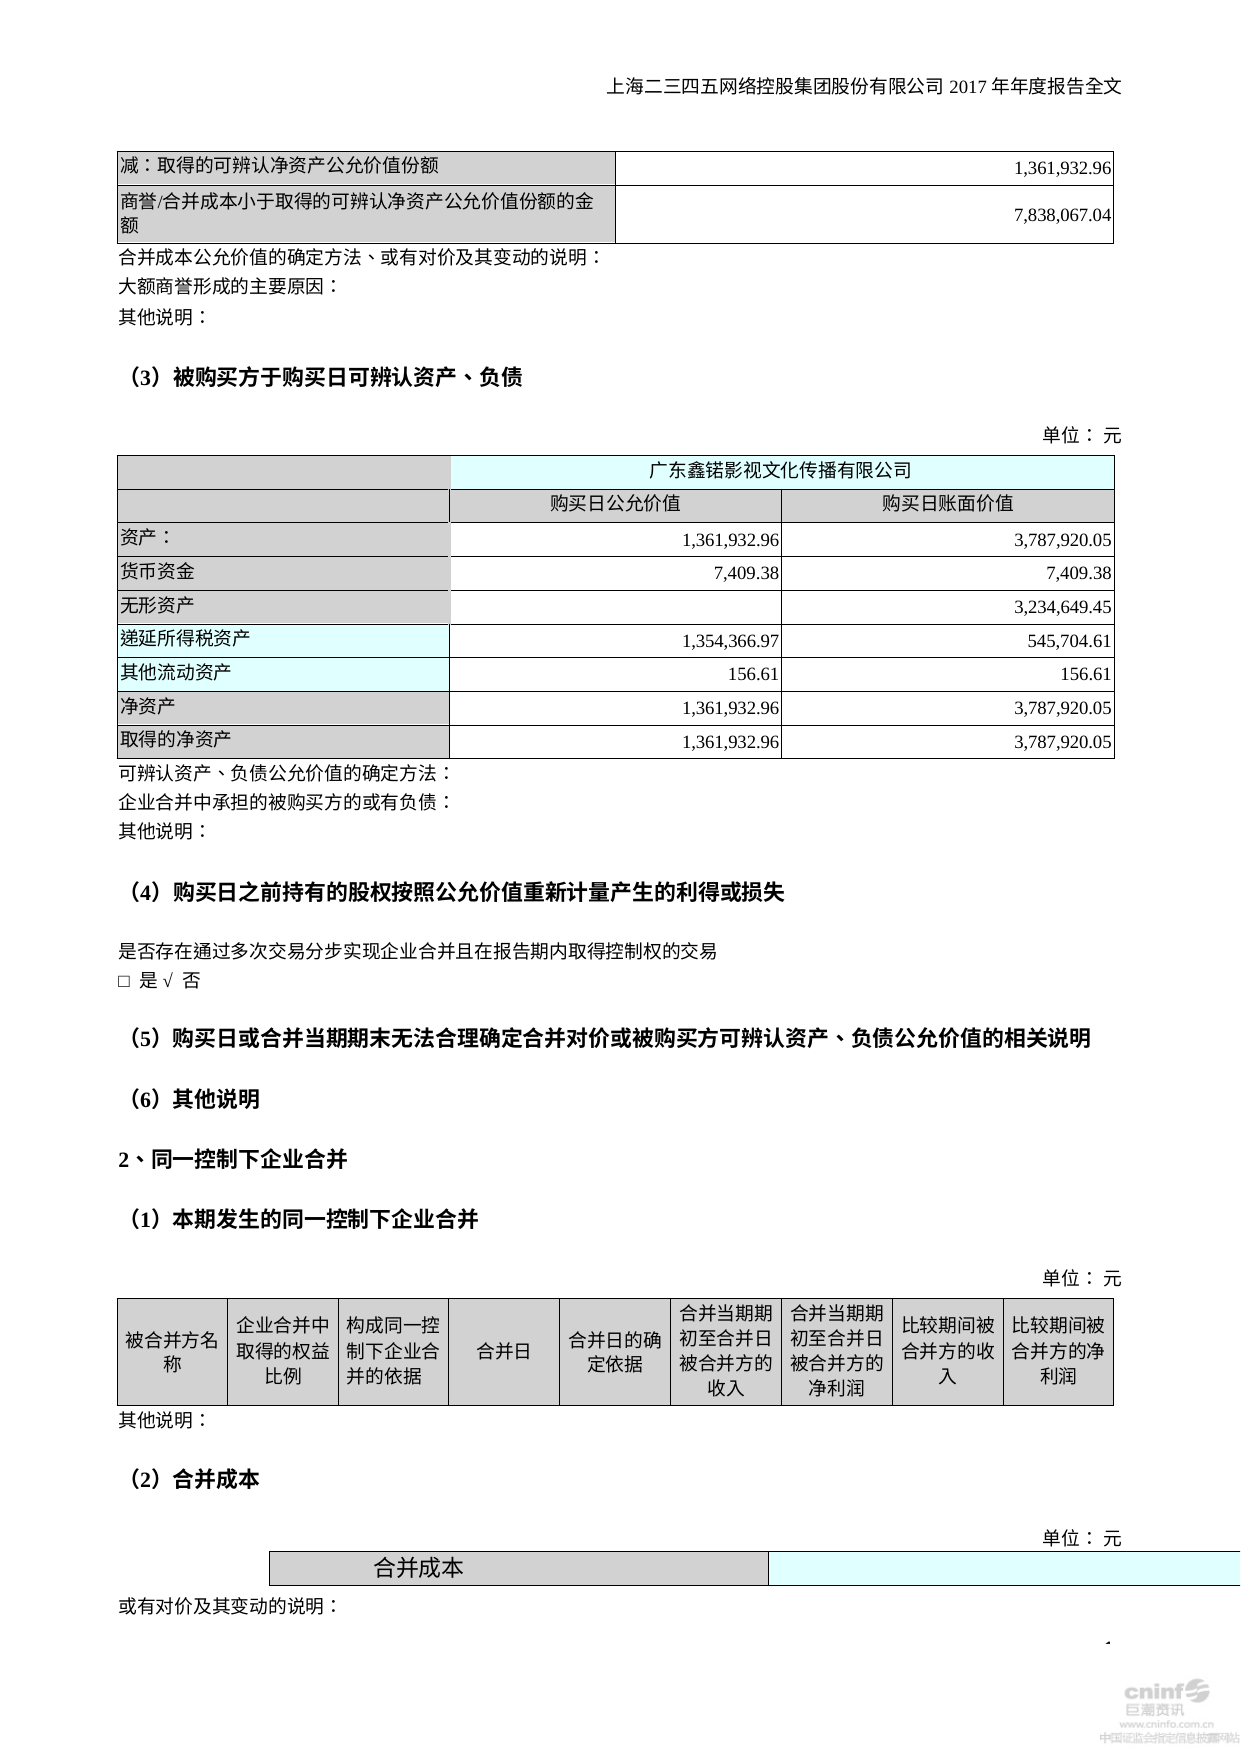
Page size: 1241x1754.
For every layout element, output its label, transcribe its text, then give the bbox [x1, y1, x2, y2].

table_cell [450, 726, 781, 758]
subtitle 2、同一控制下企业合并 [118, 1144, 1240, 1174]
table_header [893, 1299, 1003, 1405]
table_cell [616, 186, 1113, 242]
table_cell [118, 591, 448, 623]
subtitle （4）购买日之前持有的股权按照公允价值重新计量产生的利得或损失 [118, 877, 1240, 907]
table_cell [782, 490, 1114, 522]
text 或有对价及其变动的说明： [118, 1594, 1138, 1619]
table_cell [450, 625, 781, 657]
text 其他说明： [118, 1407, 1138, 1433]
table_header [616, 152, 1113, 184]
text 可辨认资产、负债公允价值的确定方法： 企业合并中承担的被购买方的或有负债： 其他说明： [118, 760, 456, 844]
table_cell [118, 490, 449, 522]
text 其他说明： [118, 304, 1138, 329]
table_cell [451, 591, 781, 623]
subtitle （5）购买日或合并当期期末无法合理确定合并对价或被购买方可辨认资产、负债公允价值的相关说明 [118, 1023, 1240, 1053]
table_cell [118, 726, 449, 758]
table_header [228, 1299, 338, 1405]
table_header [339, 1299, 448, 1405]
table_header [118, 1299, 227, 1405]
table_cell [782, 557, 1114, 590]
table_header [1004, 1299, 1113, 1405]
subtitle （3）被购买方于购买日可辨认资产、负债 [118, 361, 1138, 391]
text 是否存在通过多次交易分步实现企业合并且在报告期内取得控制权的交易 [118, 938, 1240, 963]
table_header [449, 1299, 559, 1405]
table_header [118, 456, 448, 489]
text 合并成本公允价值的确定方法、或有对价及其变动的说明： 大额商誉形成的主要原因： [118, 244, 608, 299]
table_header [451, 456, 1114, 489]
text 单位： 元 [102, 1525, 1122, 1551]
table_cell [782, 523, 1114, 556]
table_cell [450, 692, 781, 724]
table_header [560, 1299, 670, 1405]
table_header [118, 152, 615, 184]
text 单位： 元 [102, 422, 1122, 448]
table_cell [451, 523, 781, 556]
subtitle （6）其他说明 [118, 1083, 1240, 1113]
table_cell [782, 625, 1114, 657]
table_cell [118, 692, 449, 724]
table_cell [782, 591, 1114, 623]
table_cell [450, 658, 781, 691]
text □ 是 √ 否 [118, 967, 1240, 993]
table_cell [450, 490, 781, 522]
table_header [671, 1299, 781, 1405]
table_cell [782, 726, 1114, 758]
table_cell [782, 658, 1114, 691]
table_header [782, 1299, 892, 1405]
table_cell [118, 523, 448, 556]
subtitle （1）本期发生的同一控制下企业合并 [118, 1204, 1240, 1234]
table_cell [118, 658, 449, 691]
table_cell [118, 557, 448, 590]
text 单位： 元 [102, 1265, 1122, 1291]
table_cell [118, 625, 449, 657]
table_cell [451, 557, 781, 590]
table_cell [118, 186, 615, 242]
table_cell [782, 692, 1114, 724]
picture [1099, 1673, 1241, 1754]
subtitle （2）合并成本 [118, 1464, 1138, 1494]
